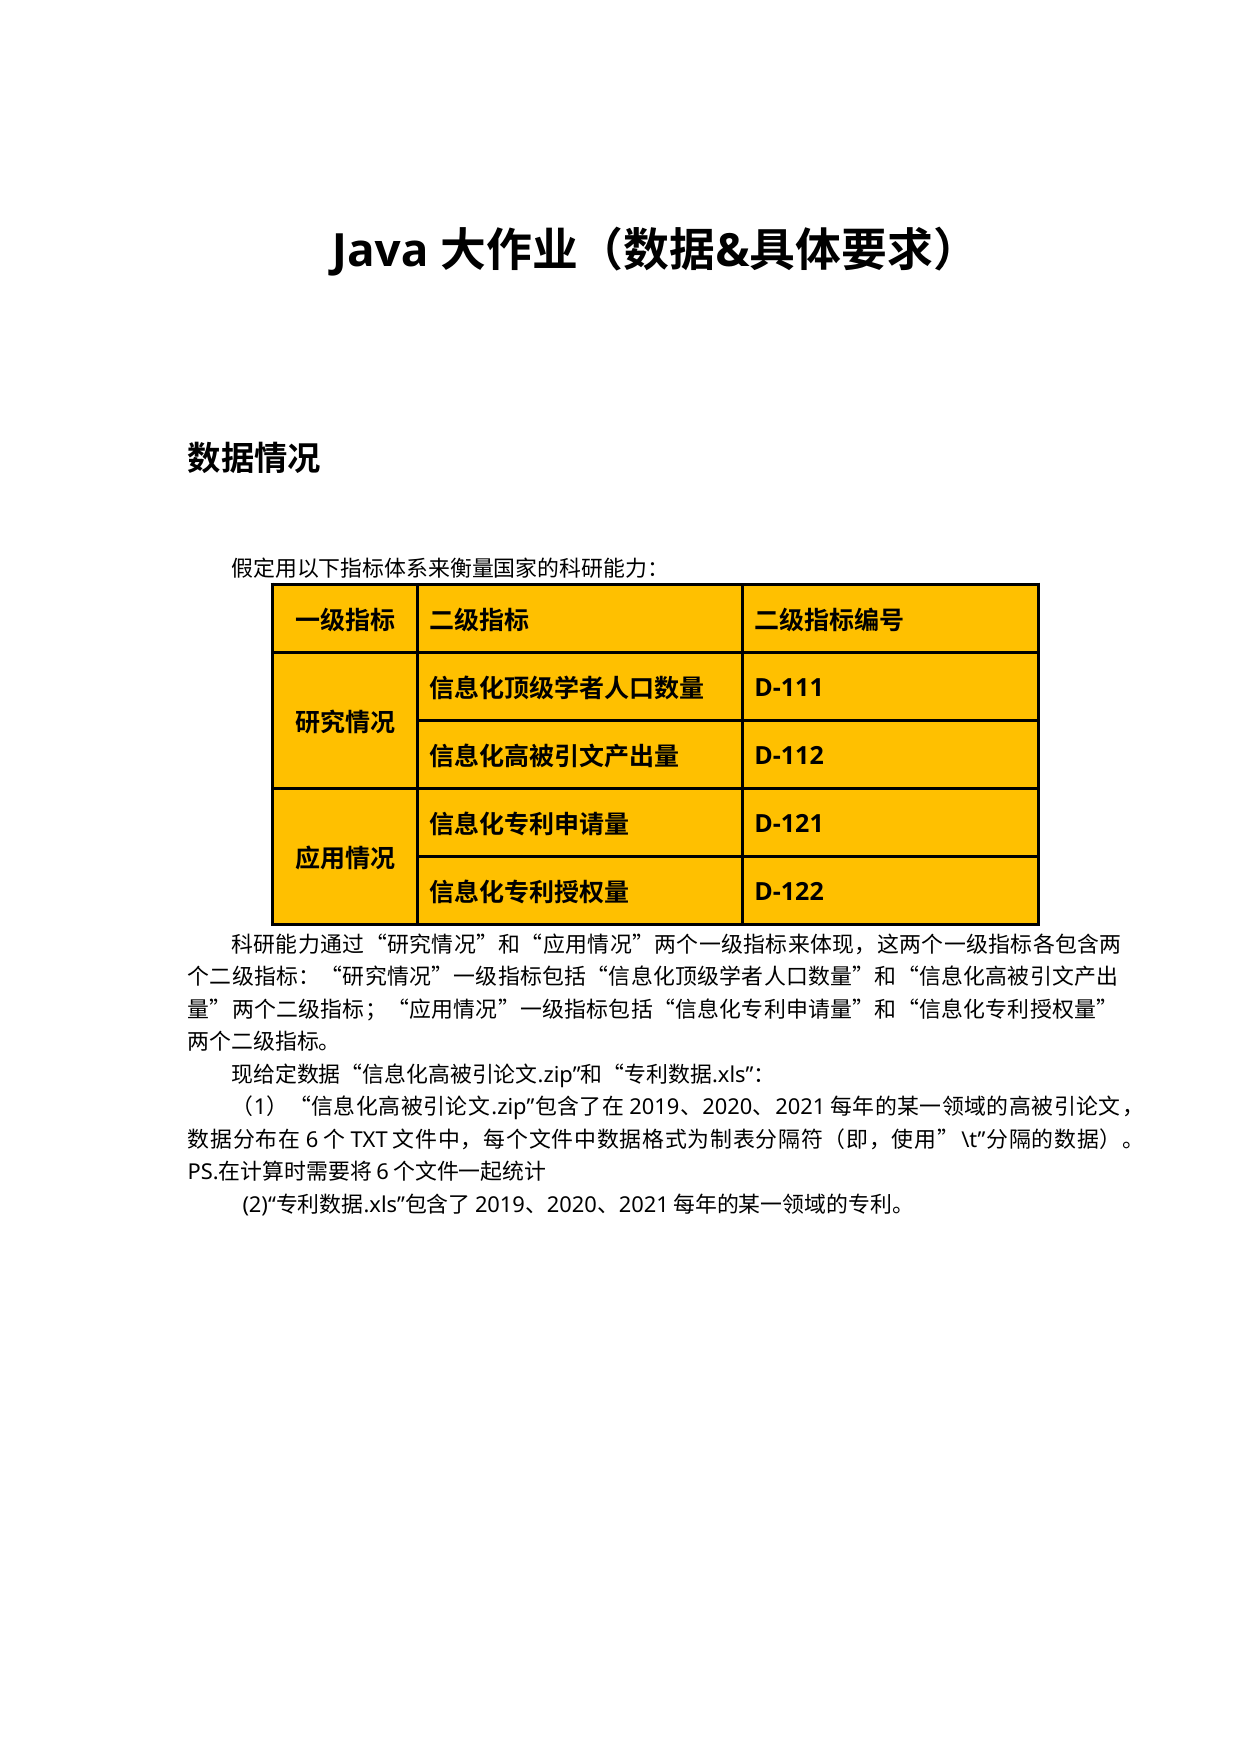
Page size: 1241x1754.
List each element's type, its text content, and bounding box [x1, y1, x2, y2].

table_cell 信息化顶级学者人口数量 [419, 654, 741, 719]
table_cell 研究情况 [274, 654, 416, 787]
subtitle 数据情况 [187, 423, 1123, 488]
table_header 二级指标 [419, 586, 741, 651]
text 现给定数据“信息化高被引论文.zip”和“专利数据.xls”： [187, 1056, 1123, 1089]
table_cell D-111 [744, 654, 1037, 719]
subtitle Java 大作业（数据&具体要求） [187, 197, 1123, 295]
text （1）“信息化高被引论文.zip”包含了在2019、2020、2021每年的某一领域的高被引论文，数据分布在6个TXT文件中，每个文件中数据格式为制表分隔符（即，使用”\t”分隔的数据）。PS.在计算时需要将6个文件一起统计 [187, 1089, 1123, 1186]
text 科研能力通过“研究情况”和“应用情况”两个一级指标来体现，这两个一级指标各包含两个二级指标：“研究情况”一级指标包括“信息化顶级学者人口数量”和“信息化高被引文产出量”两个二级指标；“应用情况”一级指标包括“信息化专利申请量”和“信息化专利授权量”两个二级指标。 [187, 926, 1123, 1056]
table_cell D-122 [744, 858, 1037, 923]
text 假定用以下指标体系来衡量国家的科研能力： [187, 550, 1123, 583]
table_header 一级指标 [274, 586, 416, 651]
table_cell D-112 [744, 722, 1037, 787]
table_cell D-121 [744, 790, 1037, 855]
table_cell 信息化专利授权量 [419, 858, 741, 923]
table_cell 信息化专利申请量 [419, 790, 741, 855]
text (2)“专利数据.xls”包含了2019、2020、2021每年的某一领域的专利。 [231, 1186, 1123, 1219]
table_header 二级指标编号 [744, 586, 1037, 651]
table_cell 信息化高被引文产出量 [419, 722, 741, 787]
table_cell 应用情况 [274, 790, 416, 923]
